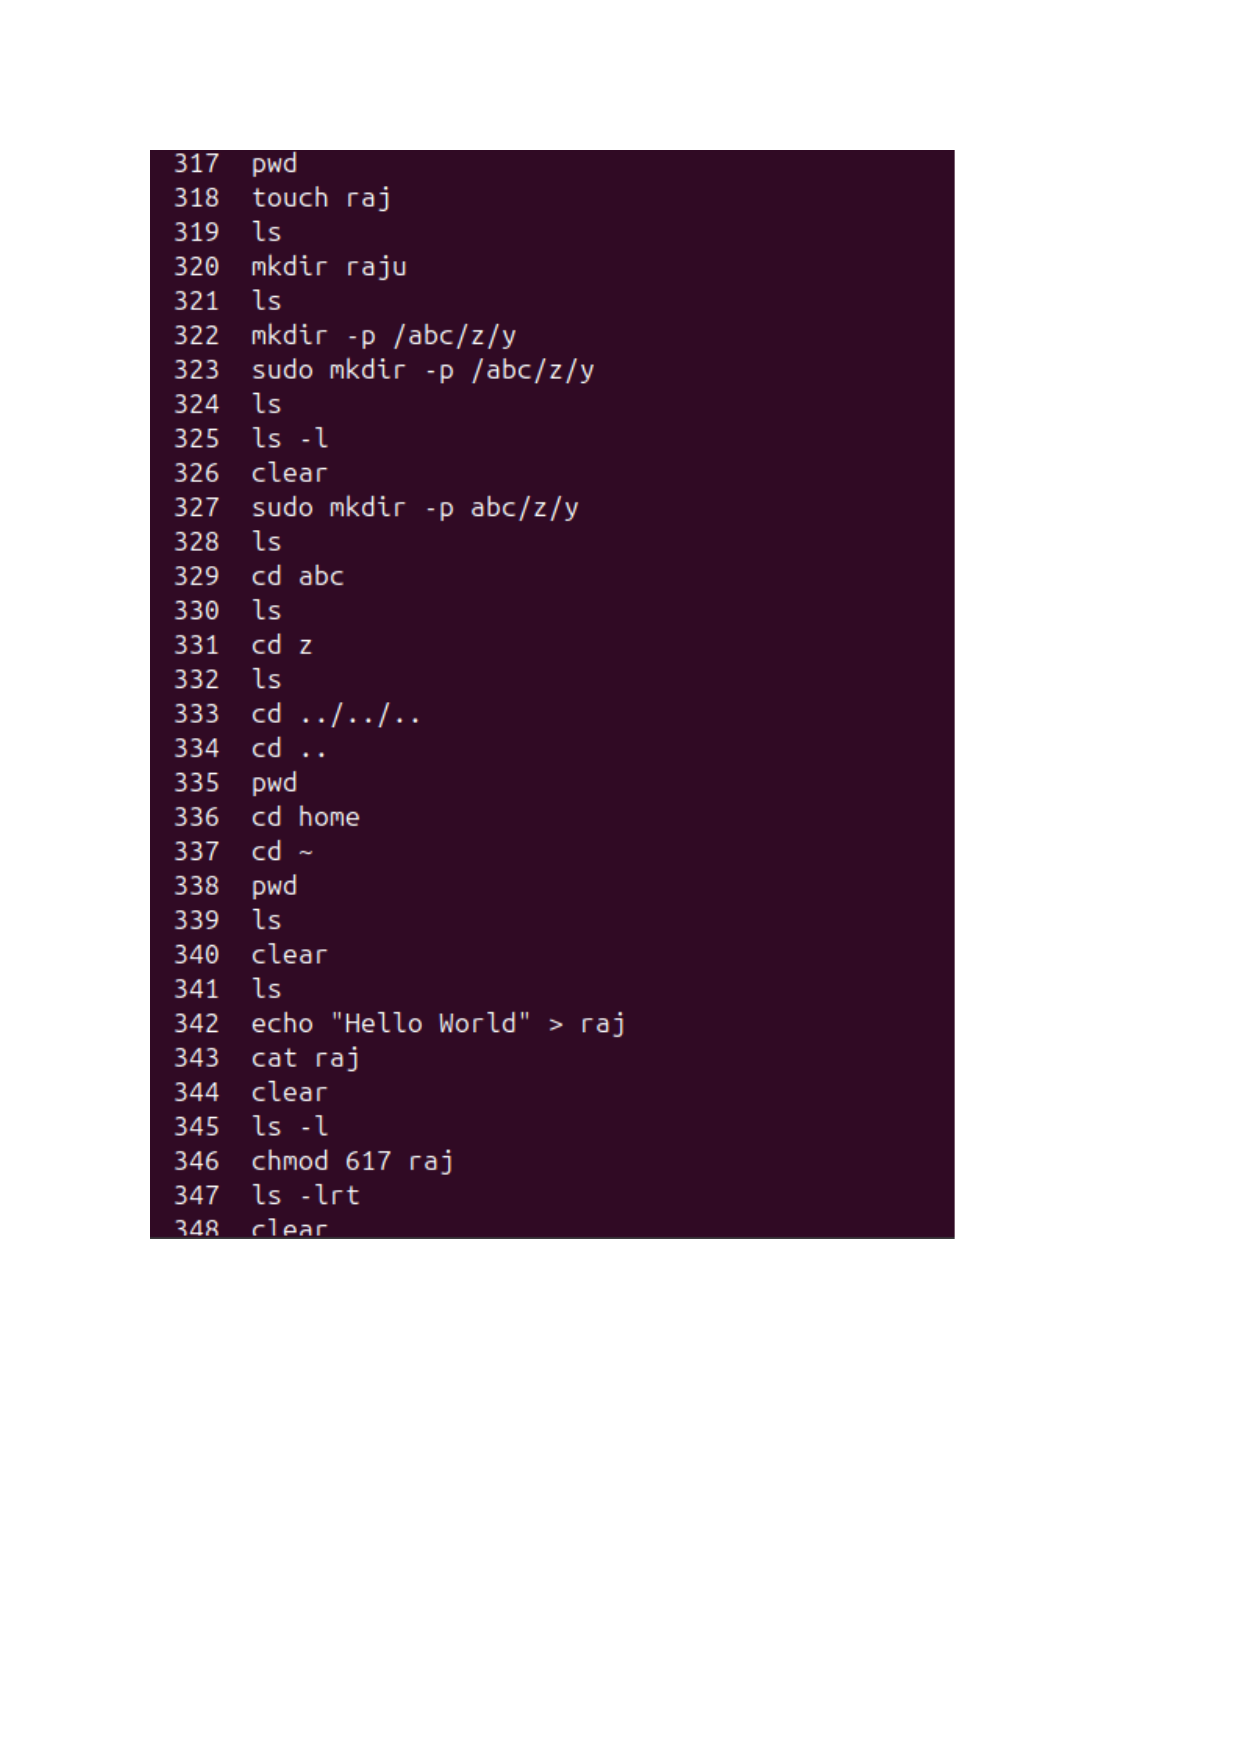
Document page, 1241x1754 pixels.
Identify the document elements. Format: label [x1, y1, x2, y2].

picture [150, 150, 955, 1239]
